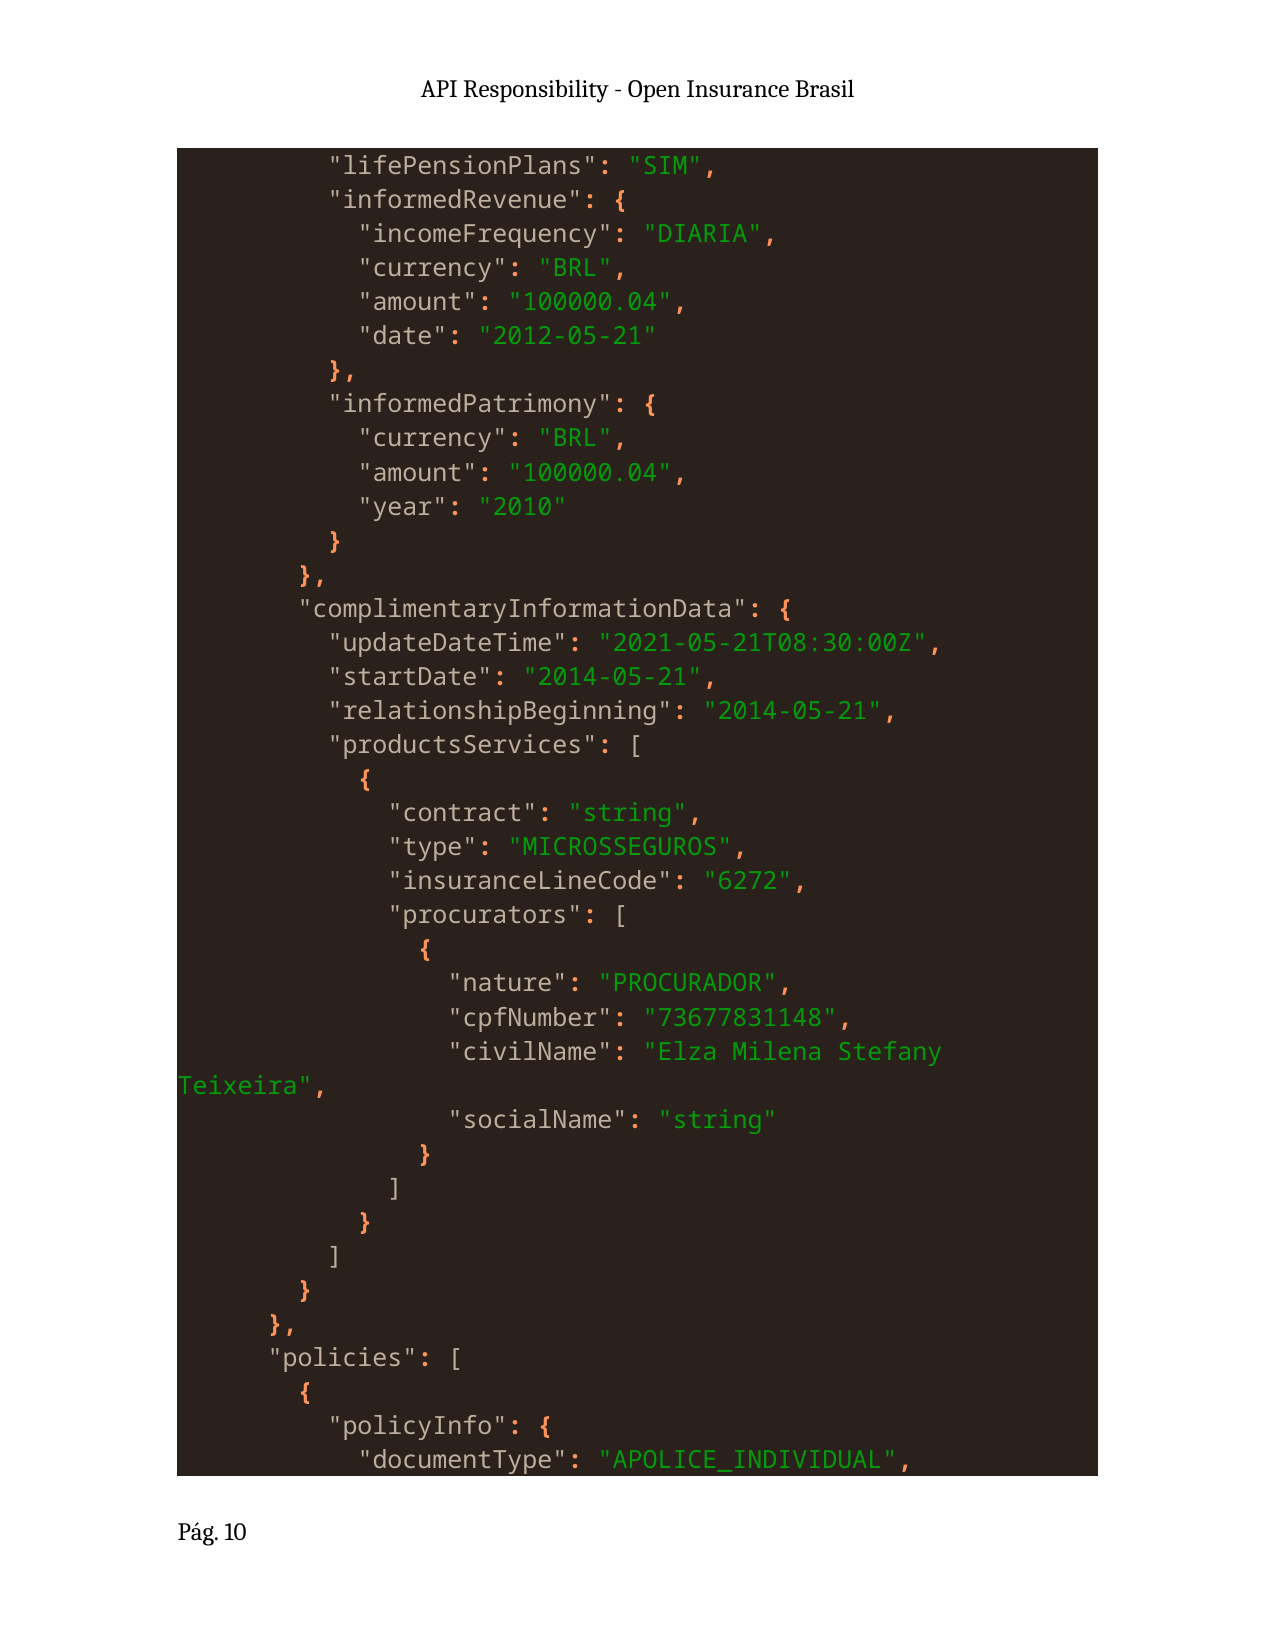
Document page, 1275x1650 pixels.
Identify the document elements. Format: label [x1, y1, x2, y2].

text [177, 148, 1098, 1476]
